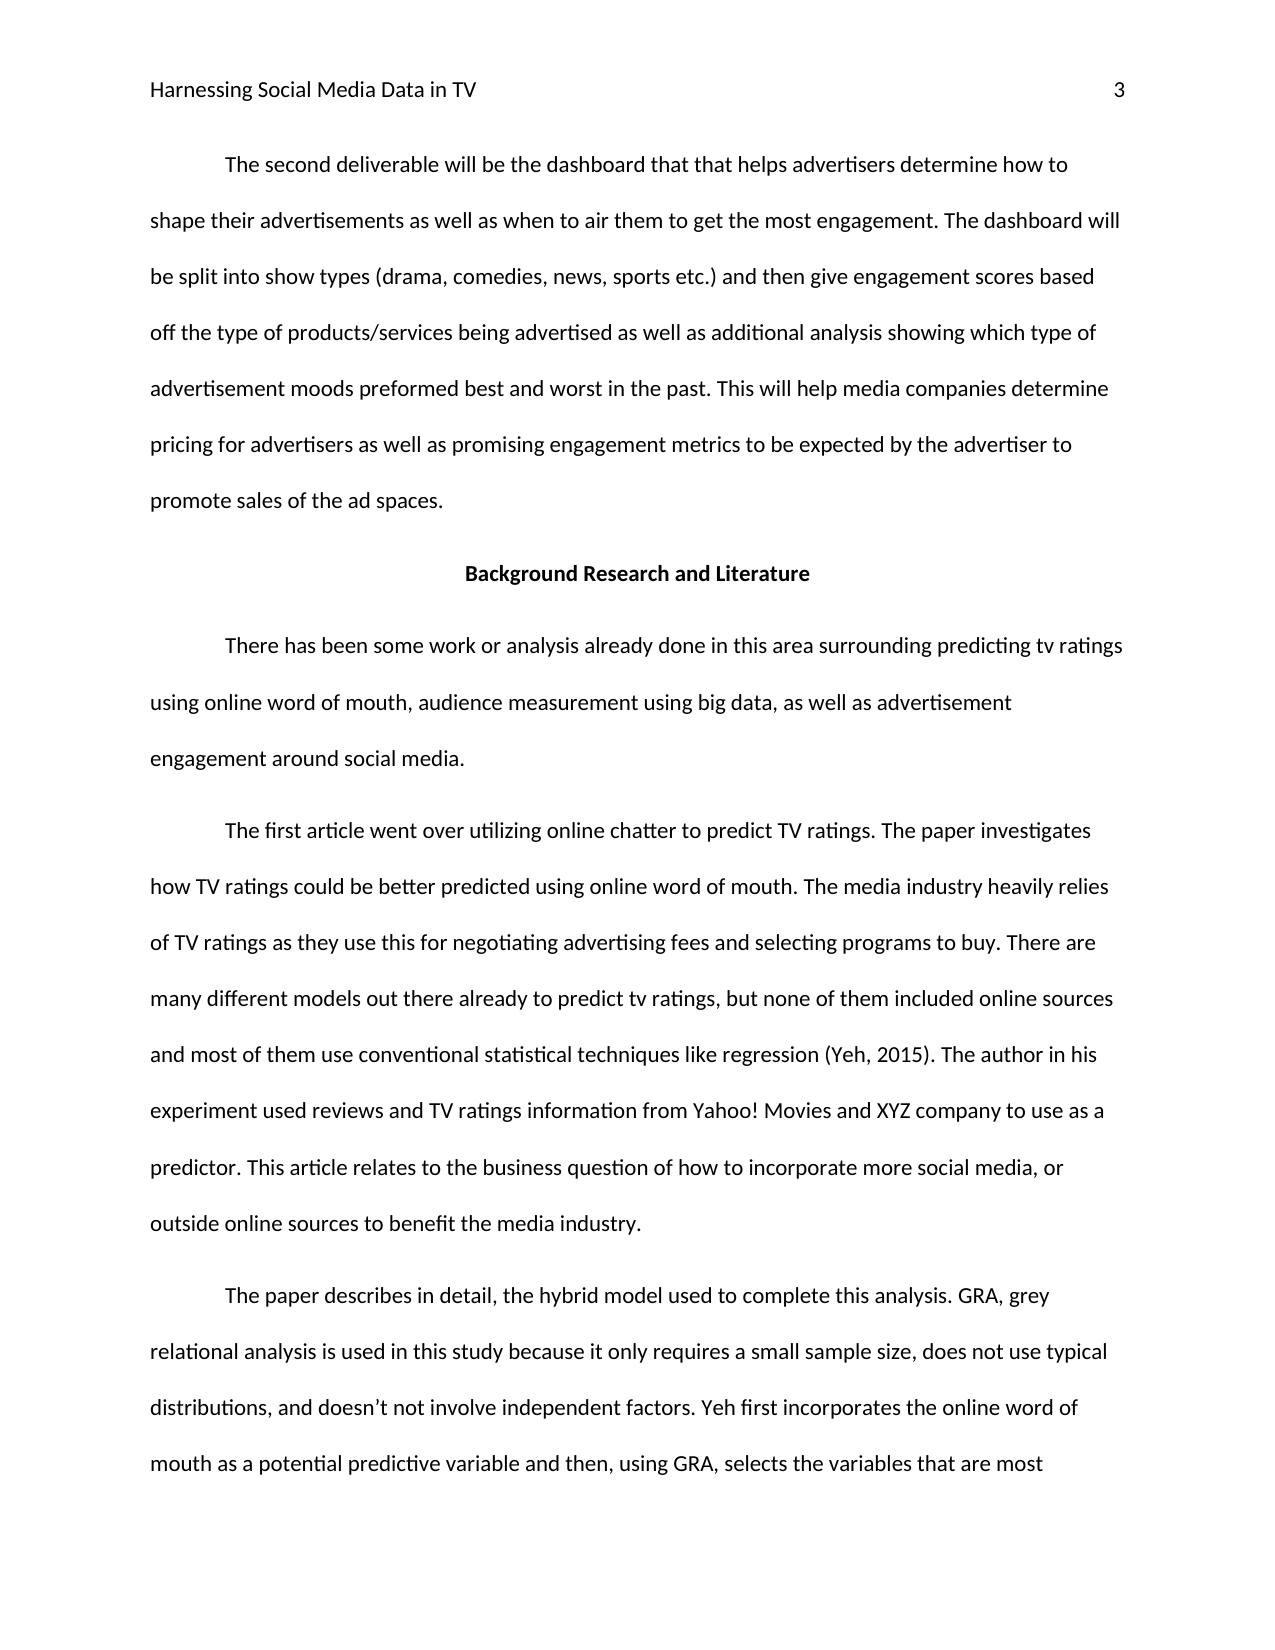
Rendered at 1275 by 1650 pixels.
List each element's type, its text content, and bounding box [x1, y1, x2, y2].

text Background Research and Literature [150, 559, 1125, 587]
text There has been some work or analysis already done in this area surrounding predicting tv ratings using online word of mouth, audience measurement using big data, as well as advertisement engagement around social media. [150, 632, 1125, 772]
text The first article went over utilizing online chatter to predict TV ratings. The paper investigates how TV ratings could be better predicted using online word of mouth. The media industry heavily relies of TV ratings as they use this for negotiating advertising fees and selecting programs to buy. There are many different models out there already to predict tv ratings, but none of them included online sources and most of them use conventional statistical techniques like regression (Yeh, 2015). The author in his experiment used reviews and TV ratings information from Yahoo! Movies and XYZ company to use as a predictor. This article relates to the business question of how to incorporate more social media, or outside online sources to benefit the media industry. [150, 816, 1125, 1237]
text The second deliverable will be the dashboard that that helps advertisers determine how to shape their advertisements as well as when to air them to get the most engagement. The dashboard will be split into show types (drama, comedies, news, sports etc.) and then give engagement scores based off the type of products/services being advertised as well as additional analysis showing which type of advertisement moods preformed best and worst in the past. This will help media companies determine pricing for advertisers as well as promising engagement metrics to be expected by the advertiser to promote sales of the ad spaces. [150, 150, 1125, 514]
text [150, 1281, 1125, 1478]
